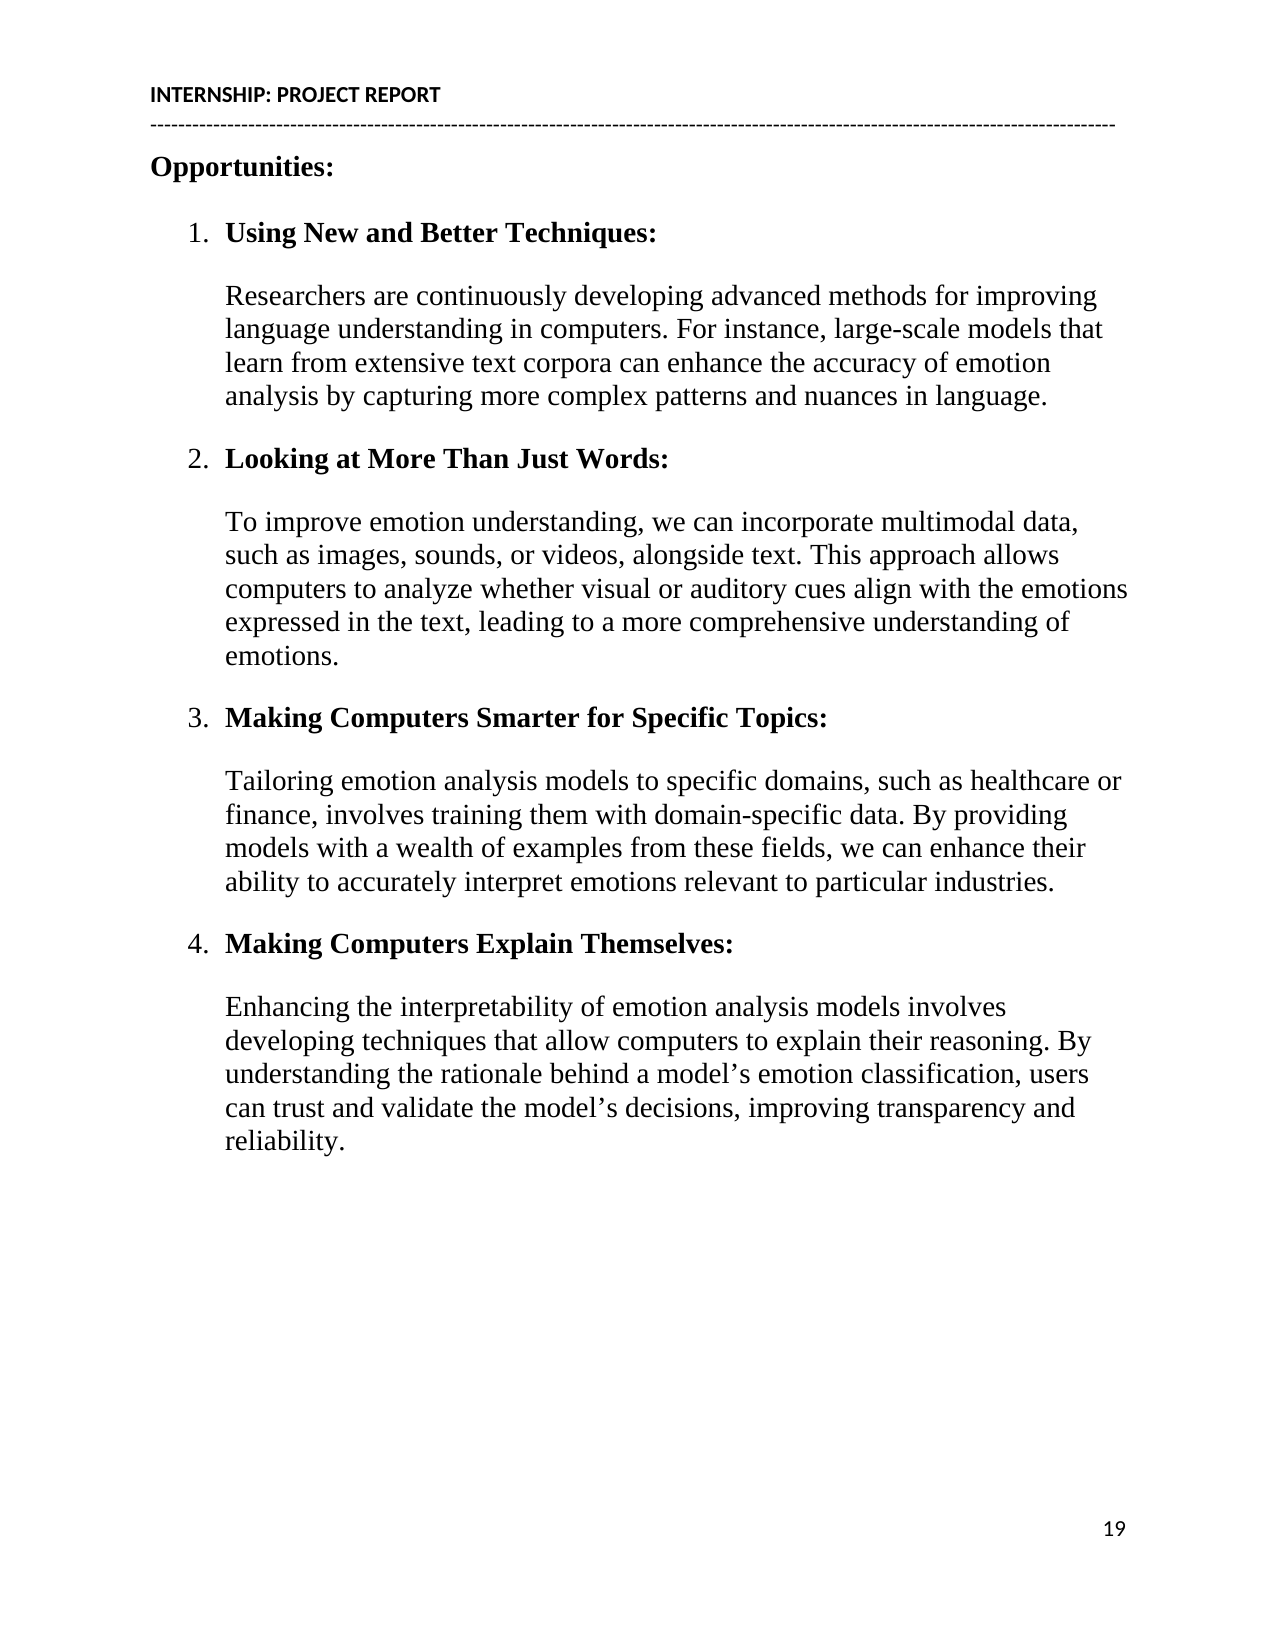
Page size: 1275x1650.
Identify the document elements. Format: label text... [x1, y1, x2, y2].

text Tailoring emotion analysis models to specific domains, such as healthcare or finance, involves training them with domain-specific data. By providing models with a wealth of examples from these fields, we can enhance their ability to accurately interpret emotions relevant to particular industries. [225, 763, 1132, 897]
list Using New and Better Techniques: [187, 215, 1132, 248]
list Making Computers Explain Themselves: [187, 927, 1132, 960]
text To improve emotion understanding, we can incorporate multimodal data, such as images, sounds, or videos, alongside text. This approach allows computers to analyze whether visual or auditory cues align with the emotions expressed in the text, leading to a more comprehensive understanding of emotions. [225, 504, 1132, 671]
text Enhancing the interpretability of emotion analysis models involves developing techniques that allow computers to explain their reasoning. By understanding the rationale behind a model’s emotion classification, users can trust and validate the model’s decisions, improving transparency and reliability. [225, 989, 1132, 1157]
text Researchers are continuously developing advanced methods for improving language understanding in computers. For instance, large-scale models that learn from extensive text corpora can enhance the accuracy of emotion analysis by capturing more complex patterns and nuances in language. [225, 278, 1132, 412]
list Making Computers Smarter for Specific Topics: [187, 701, 1132, 734]
text Opportunities: [150, 149, 1132, 183]
list Looking at More Than Just Words: [187, 441, 1132, 474]
